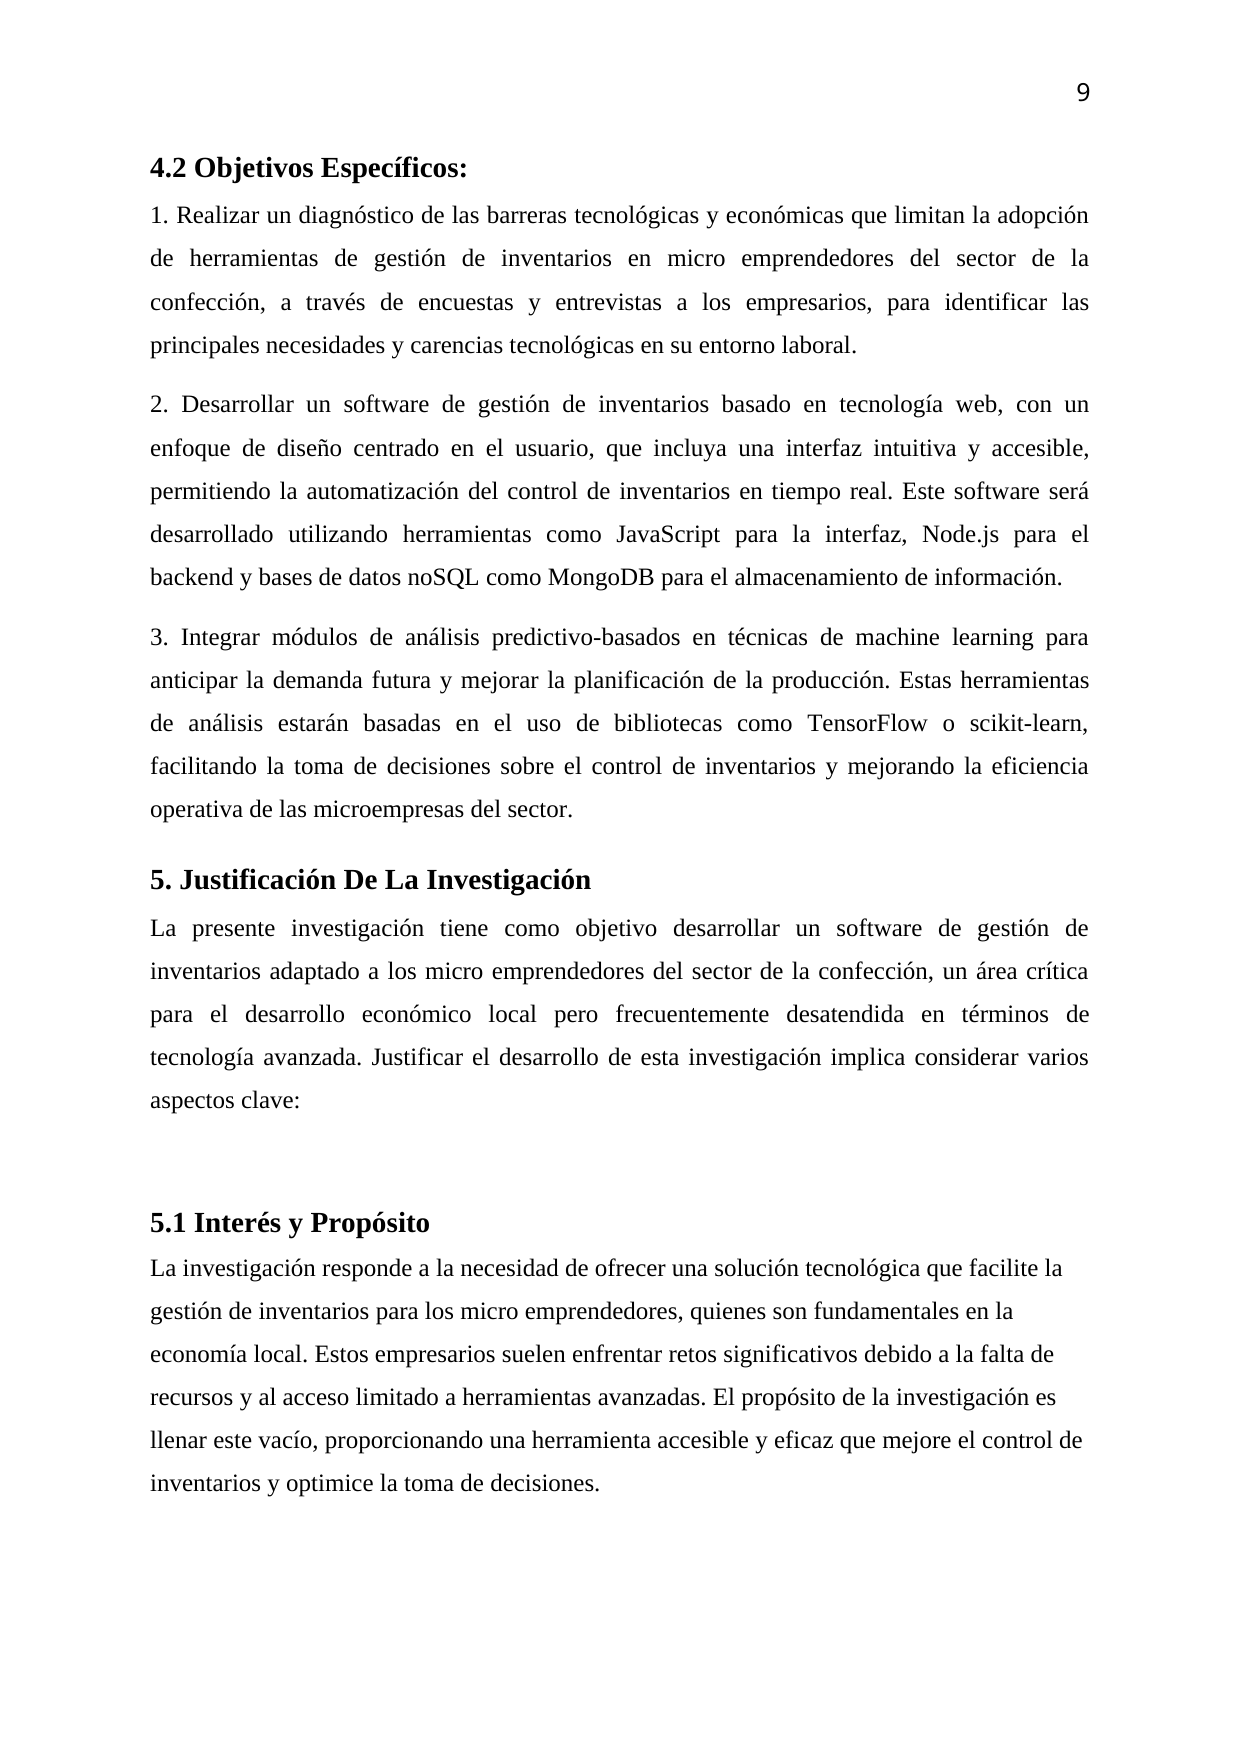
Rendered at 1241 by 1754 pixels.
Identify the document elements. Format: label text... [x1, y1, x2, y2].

text La presente investigación tiene como objetivo desarrollar un software de gestión de inventarios adaptado a los micro emprendedores del sector de la confección, un área crítica para el desarrollo económico local pero frecuentemente desatendida en términos de tecnología avanzada. Justificar el desarrollo de esta investigación implica considerar varios aspectos clave: [150, 913, 1090, 1114]
text 1. Realizar un diagnóstico de las barreras tecnológicas y económicas que limitan la adopción de herramientas de gestión de inventarios en micro emprendedores del sector de la confección, a través de encuestas y entrevistas a los empresarios, para identificar las principales necesidades y carencias tecnológicas en su entorno laboral. [150, 200, 1090, 358]
subtitle 4.2 Objetivos Específicos: [150, 150, 1090, 183]
subtitle 5. Justificación De La Investigación [150, 862, 1090, 896]
text 5.1 Interés y Propósito La investigación responde a la necesidad de ofrecer una solución tecnológica que facilite la gestión de inventarios para los micro emprendedores, quienes son fundamentales en la economía local. Estos empresarios suelen enfrentar retos significativos debido a la falta de recursos y al acceso limitado a herramientas avanzadas. El propósito de la investigación es llenar este vacío, proporcionando una herramienta accesible y eficaz que mejore el control de inventarios y optimice la toma de decisiones. [150, 1205, 1090, 1497]
text 2. Desarrollar un software de gestión de inventarios basado en tecnología web, con un enfoque de diseño centrado en el usuario, que incluya una interfaz intuitiva y accesible, permitiendo la automatización del control de inventarios en tiempo real. Este software será desarrollado utilizando herramientas como JavaScript para la interfaz, Node.js para el backend y bases de datos noSQL como MongoDB para el almacenamiento de información. [150, 389, 1090, 591]
text 3. Integrar módulos de análisis predictivo-basados en técnicas de machine learning para anticipar la demanda futura y mejorar la planificación de la producción. Estas herramientas de análisis estarán basadas en el uso de bibliotecas como TensorFlow o scikit-learn, facilitando la toma de decisiones sobre el control de inventarios y mejorando la eficiencia operativa de las microempresas del sector. [150, 622, 1090, 823]
